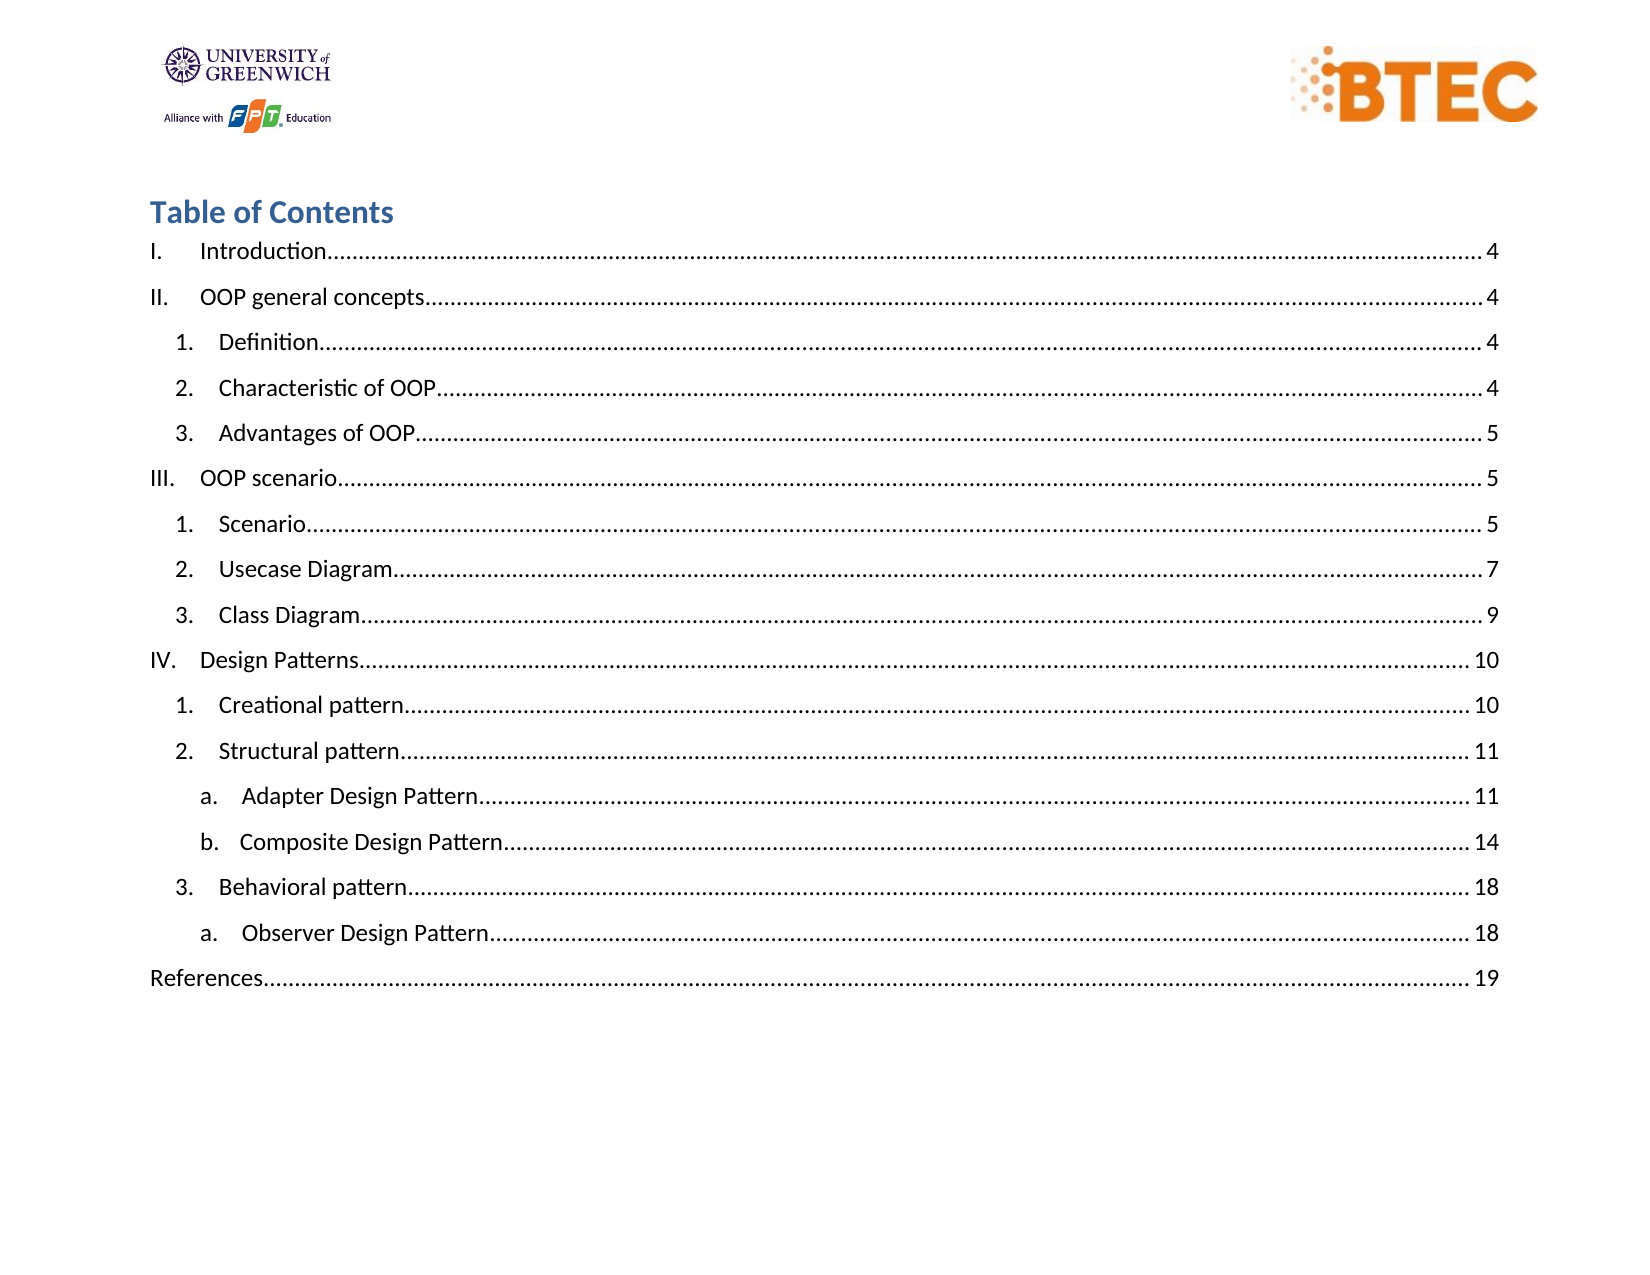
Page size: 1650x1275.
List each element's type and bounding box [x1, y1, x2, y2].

picture [1290, 46, 1538, 122]
picture [150, 32, 343, 144]
